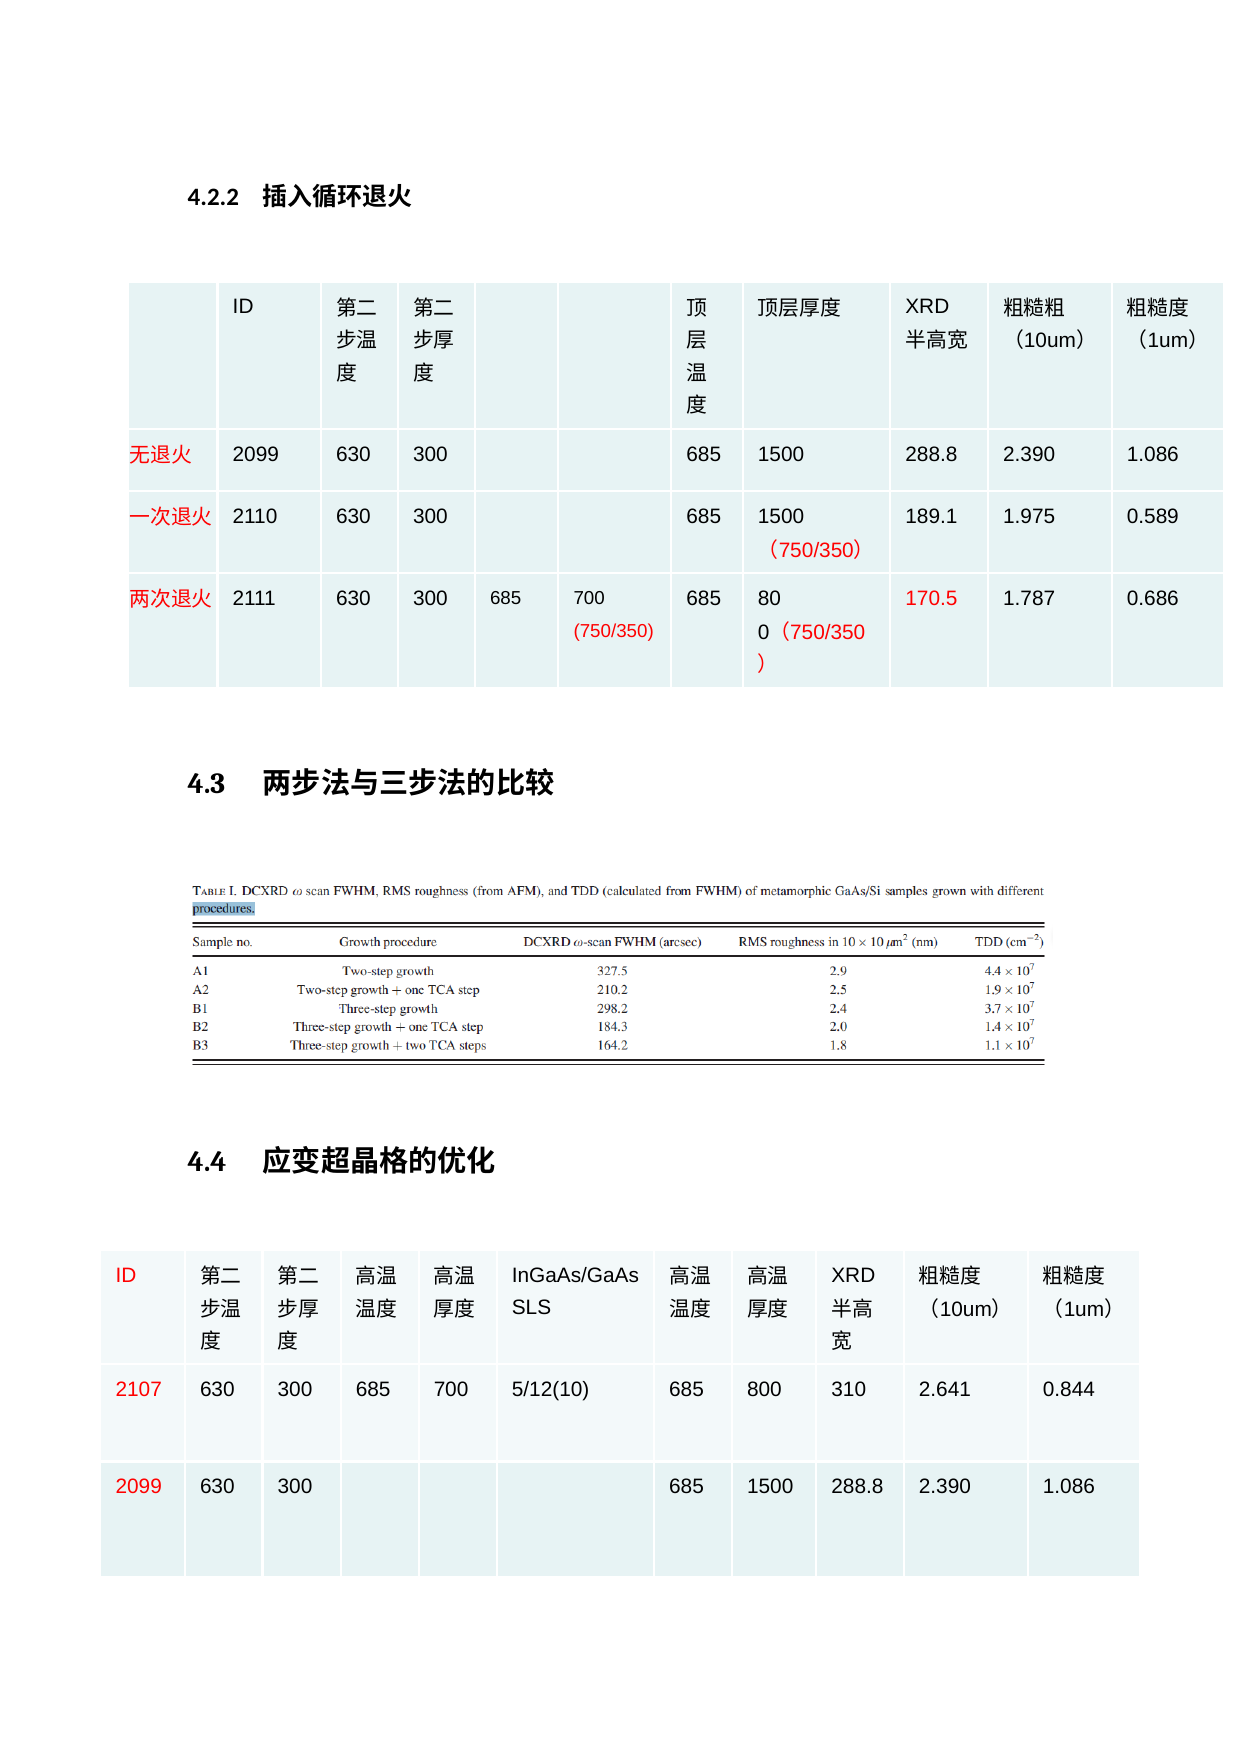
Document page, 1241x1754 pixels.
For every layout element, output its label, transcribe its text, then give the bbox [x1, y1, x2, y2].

table_cell [476, 430, 557, 490]
table_header 顶层厚度 [744, 283, 889, 428]
table_cell 685 [342, 1365, 418, 1460]
table_cell 2110 [219, 492, 320, 572]
table_cell 2099 [101, 1463, 184, 1576]
table_cell 1500 [744, 430, 889, 490]
table_header XRD半高宽 [817, 1251, 903, 1363]
table_cell 1500 [733, 1463, 815, 1576]
table_cell 2.641 [905, 1365, 1027, 1460]
picture [187, 871, 1053, 1079]
table_cell 2111 [219, 574, 320, 687]
subtitle 应变超晶格的优化 [187, 1126, 1053, 1191]
subtitle 两步法与三步法的比较 [187, 748, 1053, 813]
table_header 高温温度 [655, 1251, 731, 1363]
table_cell 300 [399, 430, 474, 490]
table_cell 5/12(10) [498, 1365, 653, 1460]
table_header [129, 283, 216, 428]
table_cell 685 [476, 574, 557, 687]
table_header 高温温度 [342, 1251, 418, 1363]
table_cell 两次退火 [129, 574, 216, 687]
table_cell [498, 1463, 653, 1576]
table_cell 300 [264, 1365, 340, 1460]
table_cell 189.1 [891, 492, 987, 572]
table_header 第二步温度 [186, 1251, 261, 1363]
table_header 粗糙度（10um） [905, 1251, 1027, 1363]
table_cell 1500 （750/350） [744, 492, 889, 572]
table_cell 0.844 [1029, 1365, 1139, 1460]
table_cell 170.5 [891, 574, 987, 687]
table_header InGaAs/GaAs SLS [498, 1251, 653, 1363]
table_cell 685 [672, 430, 742, 490]
table_header ID [219, 283, 320, 428]
table_cell 0.686 [1113, 574, 1223, 687]
table_header 粗糙粗（10um） [989, 283, 1111, 428]
table_cell 800（750/350） [744, 574, 889, 687]
table_cell 0.589 [1113, 492, 1223, 572]
table_cell [420, 1463, 496, 1576]
table_cell 1.975 [989, 492, 1111, 572]
table_header 第二步厚度 [264, 1251, 340, 1363]
table_cell 630 [322, 492, 397, 572]
table_cell 630 [186, 1365, 261, 1460]
table_cell 630 [186, 1463, 261, 1576]
table_cell 一次退火 [129, 492, 216, 572]
table_header 粗糙度（1um） [1113, 283, 1223, 428]
table_header 粗糙度（1um） [1029, 1251, 1139, 1363]
table_header XRD半高宽 [891, 283, 987, 428]
table_cell 300 [399, 492, 474, 572]
table_cell 700 (750/350) [559, 574, 670, 687]
table_cell [476, 492, 557, 572]
table_cell 2.390 [905, 1463, 1027, 1576]
table_cell 1.086 [1113, 430, 1223, 490]
table_cell 1.787 [989, 574, 1111, 687]
table_cell 300 [399, 574, 474, 687]
table_cell 800 [733, 1365, 815, 1460]
table_cell [559, 492, 670, 572]
table_cell [342, 1463, 418, 1576]
table_cell 288.8 [817, 1463, 903, 1576]
table_cell 2107 [101, 1365, 184, 1460]
table_cell 685 [672, 492, 742, 572]
table_cell 685 [655, 1365, 731, 1460]
table_header 第二步温度 [322, 283, 397, 428]
table_header 高温厚度 [420, 1251, 496, 1363]
table_cell 630 [322, 574, 397, 687]
table_cell 288.8 [891, 430, 987, 490]
table_cell 无退火 [129, 430, 216, 490]
table_header [476, 283, 557, 428]
table_cell 2.390 [989, 430, 1111, 490]
table_header 第二步厚度 [399, 283, 474, 428]
table_cell 2099 [219, 430, 320, 490]
table_cell 700 [420, 1365, 496, 1460]
table_cell [559, 430, 670, 490]
subtitle 插入循环退火 [187, 162, 1053, 227]
table_cell 685 [655, 1463, 731, 1576]
table_header 顶层温度 [672, 283, 742, 428]
table_header ID [101, 1251, 184, 1363]
table_header [559, 283, 670, 428]
table_cell 685 [672, 574, 742, 687]
table_cell 1.086 [1029, 1463, 1139, 1576]
table_cell 310 [817, 1365, 903, 1460]
table_header 高温厚度 [733, 1251, 815, 1363]
table_cell 300 [264, 1463, 340, 1576]
table_cell 630 [322, 430, 397, 490]
